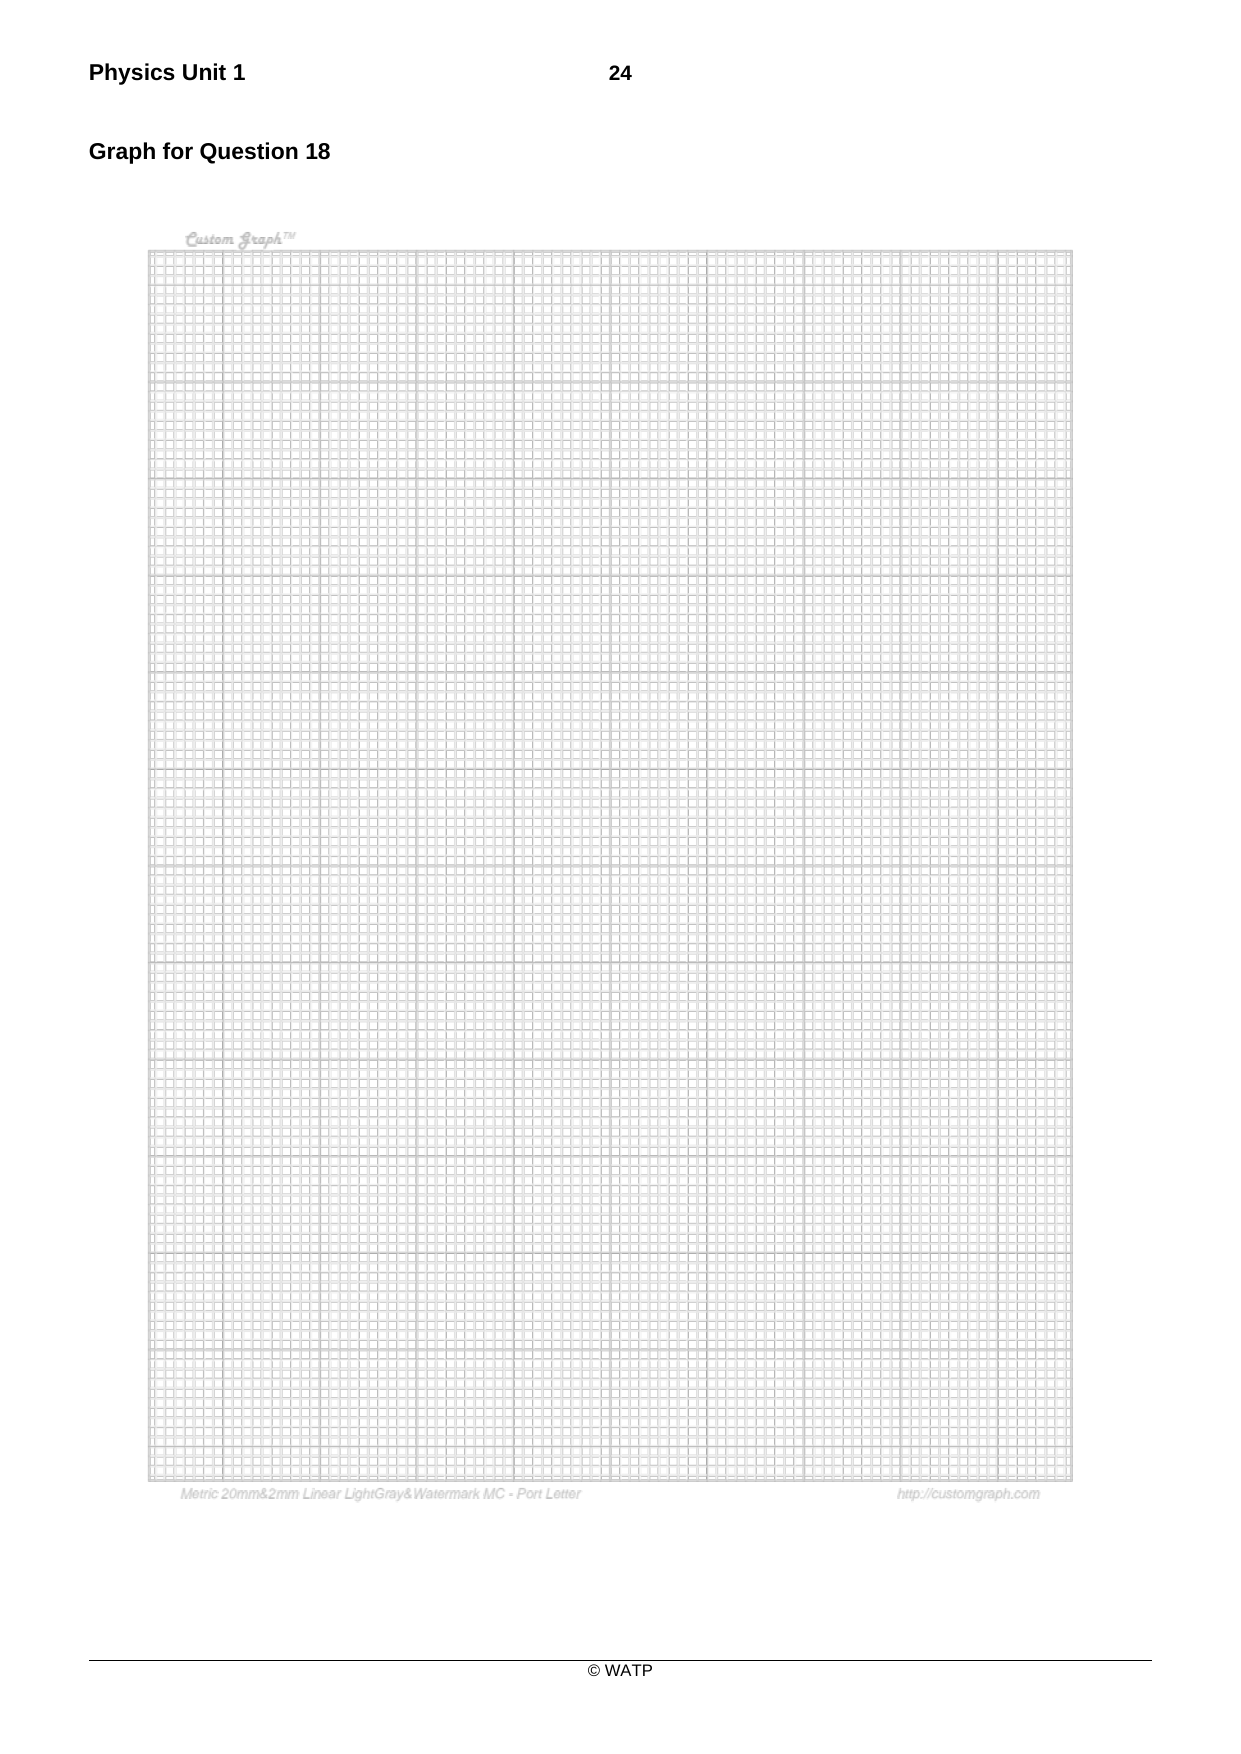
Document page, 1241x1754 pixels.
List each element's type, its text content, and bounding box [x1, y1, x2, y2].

text Graph for Question 18 [89, 138, 1152, 164]
